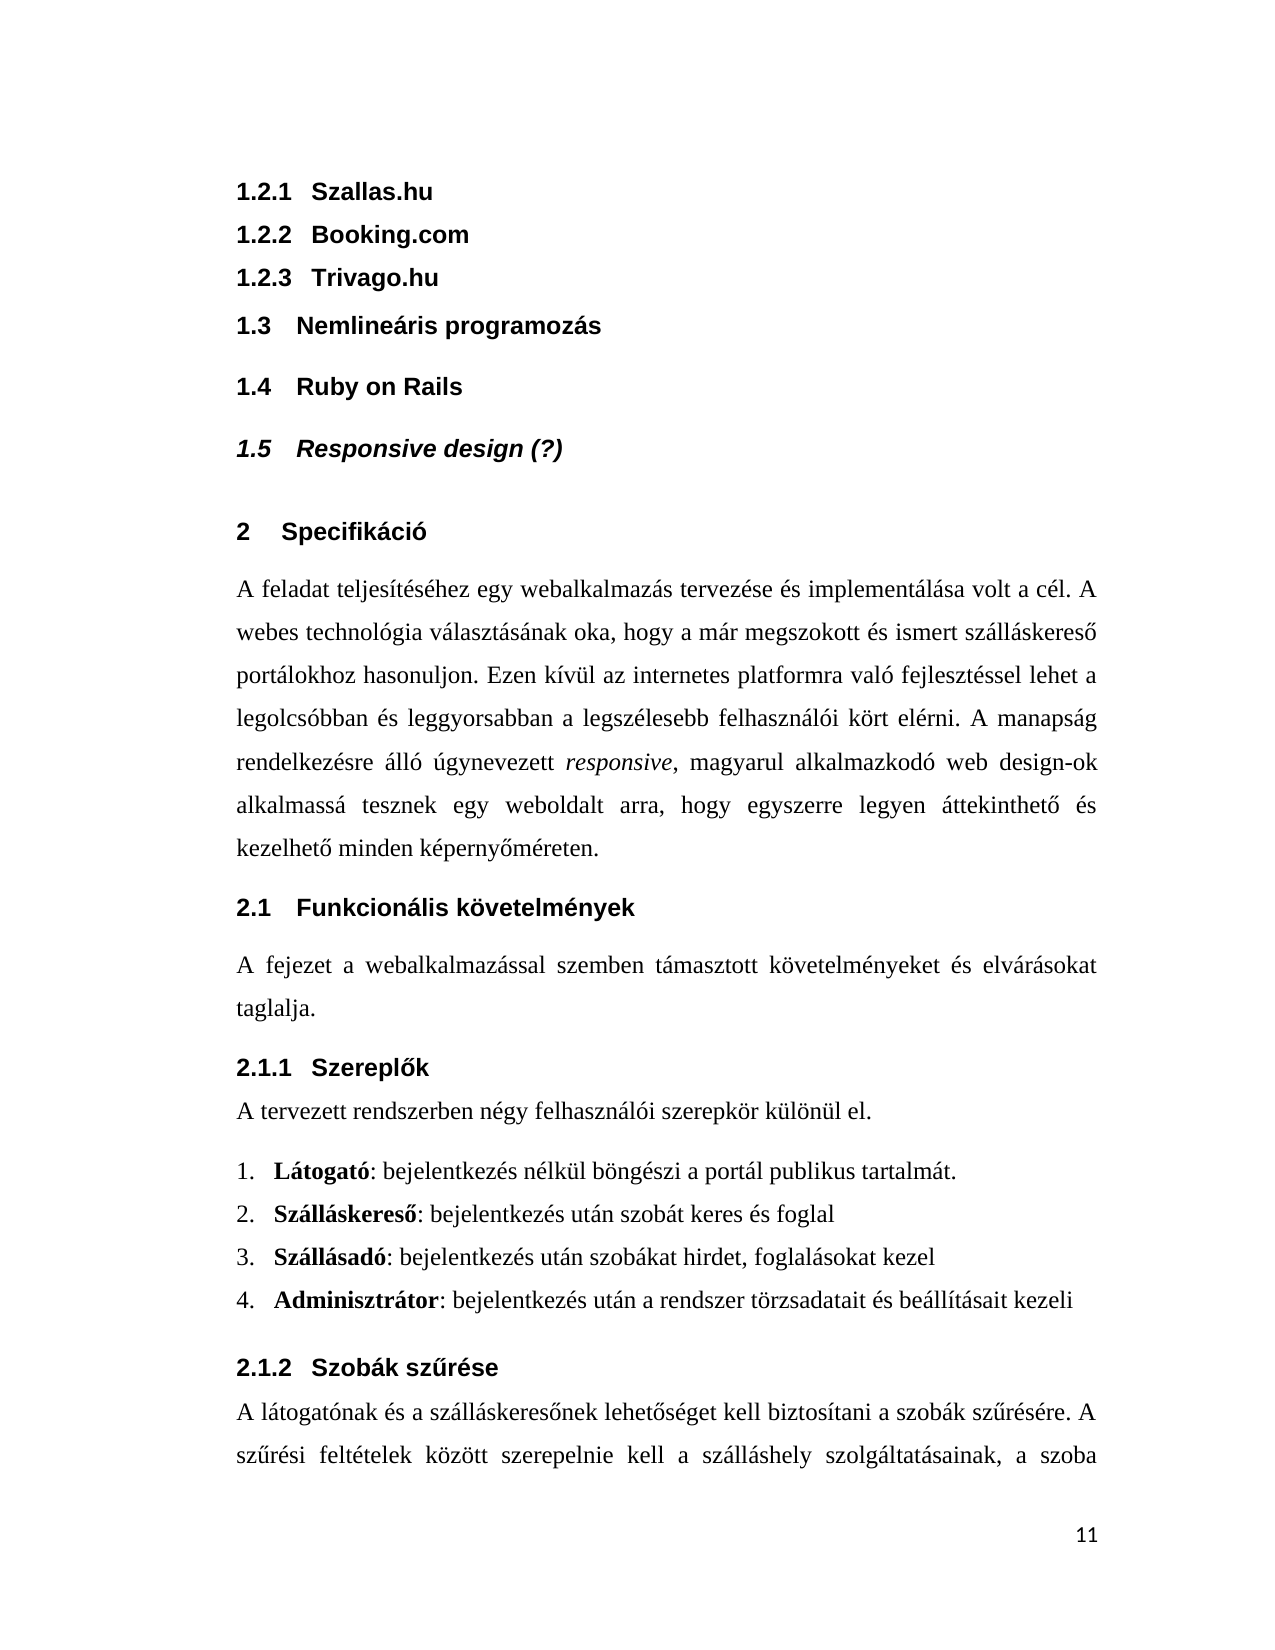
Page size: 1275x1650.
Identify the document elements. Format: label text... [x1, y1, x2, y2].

subtitle Szereplők [236, 1053, 1098, 1082]
text Adminisztrátor: bejelentkezés után a rendszer törzsadatait és beállításait kezeli [236, 1285, 1098, 1314]
text Szállásadó: bejelentkezés után szobákat hirdet, foglalásokat kezel [236, 1242, 1098, 1271]
text A fejezet a webalkalmazással szemben támasztott követelményeket és elvárásokat taglalja. [236, 950, 1098, 1022]
subtitle Booking.com [236, 220, 1098, 249]
subtitle Szallas.hu [236, 177, 1098, 206]
subtitle Funkcionális követelmények [236, 893, 1098, 921]
text Látogató: bejelentkezés nélkül böngészi a portál publikus tartalmát. [236, 1156, 1098, 1185]
subtitle Ruby on Rails [236, 372, 1098, 401]
subtitle Nemlineáris programozás [236, 311, 1098, 339]
subtitle Trivago.hu [236, 263, 1098, 292]
text A feladat teljesítéséhez egy webalkalmazás tervezése és implementálása volt a cél. A webes technológia választásának oka, hogy a már megszokott és ismert szálláskereső portálokhoz hasonuljon. Ezen kívül az internetes platformra való fejlesztéssel lehet a legolcsóbban és leggyorsabban a legszélesebb felhasználói kört elérni. A manapság rendelkezésre álló úgynevezett responsive, magyarul alkalmazkodó web design-ok alkalmassá tesznek egy weboldalt arra, hogy egyszerre legyen áttekinthető és kezelhető minden képernyőméreten. [236, 574, 1098, 862]
subtitle Specifikáció [236, 517, 1098, 545]
text Szálláskereső: bejelentkezés után szobát keres és foglal [236, 1199, 1098, 1228]
subtitle Szobák szűrése [236, 1353, 1098, 1382]
subtitle Responsive design (?) [236, 434, 1098, 463]
text A tervezett rendszerben négy felhasználói szerepkör különül el. [236, 1096, 1098, 1125]
